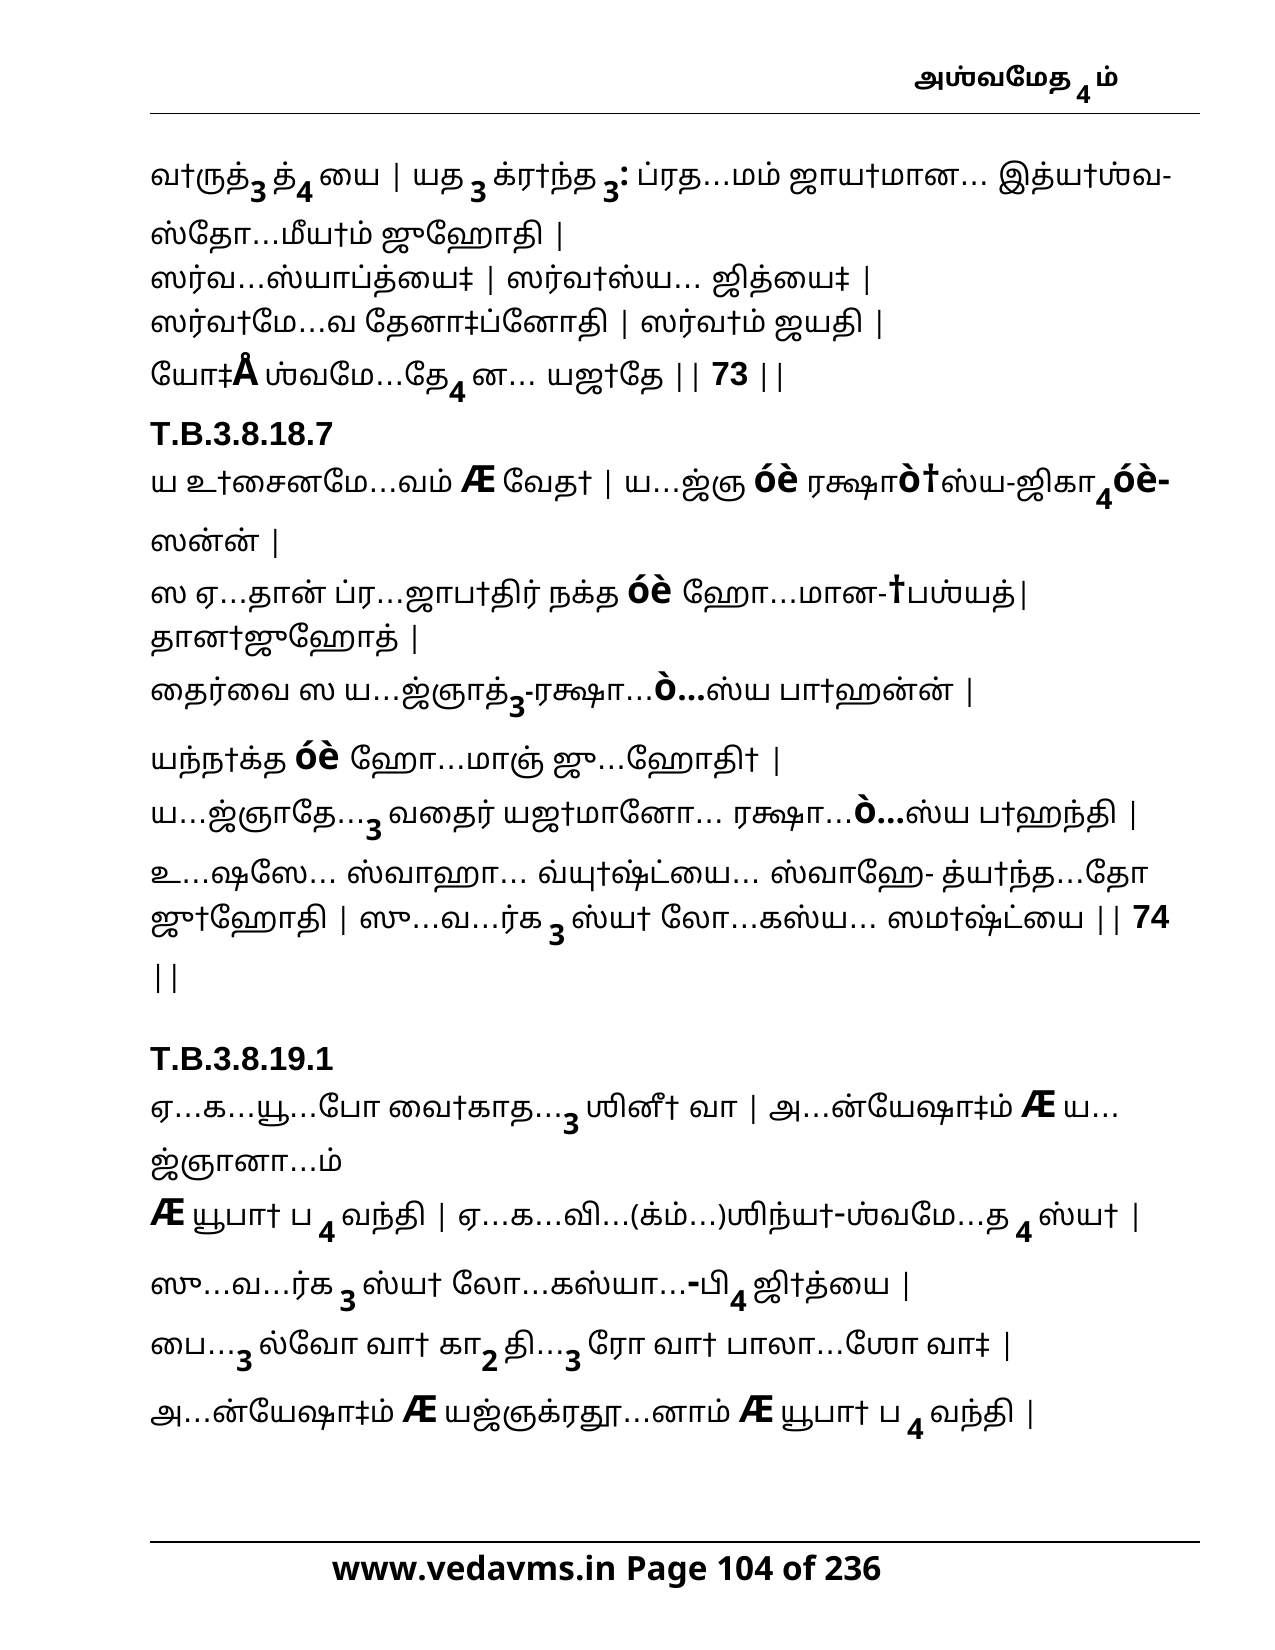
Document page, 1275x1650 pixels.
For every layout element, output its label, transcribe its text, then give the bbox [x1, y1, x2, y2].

text T.B.3.8.18.7 [150, 414, 1200, 452]
text யோ‡Åஶ்வமே…தே4ன… யஜ†தே || 73 || [150, 345, 1200, 411]
text பை…3ல்வோ வா† கா2தி…3ரோ வா† பாலா…ஶோ வா‡ | அ…ன்யேஷா‡ம் Æயஜ்ஞக்ரதூ…னாம் Æயூபா† ப4வந்தி | [150, 1323, 1200, 1448]
text உ…ஷஸே… ஸ்வாஹா… வ்யு†ஷ்ட்யை… ஸ்வாஹே- த்ய†ந்த…தோ ஜு†ஹோதி | ஸு…வ…ர்க3ஸ்ய† லோ…கஸ்ய… ஸம†ஷ்ட்யை || 74 || [150, 852, 1200, 995]
text ஸர்வ…ஸ்யாப்த்யை‡ | ஸர்வ†ஸ்ய… ஜித்யை‡ | ஸர்வ†மே…வ தேனா‡ப்னோதி | ஸர்வ†ம் ஜயதி | [150, 257, 1200, 343]
text தைர்வை ஸ ய…ஜ்ஞாத்3-ரக்ஷா…ò…ஸ்ய பா†ஹன்ன் | [150, 661, 1200, 726]
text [150, 150, 1200, 255]
text யந்ந†க்தóè ஹோ…மாஞ் ஜு…ஹோதி† | [150, 729, 1200, 781]
text ஸ ஏ…தான் ப்ர…ஜாப†திர் நக்தóè ஹோ…மான-†பஶ்யத்| தான†ஜுஹோத் | [150, 564, 1200, 659]
text T.B.3.8.19.1 [150, 1039, 1200, 1077]
text ஏ…க…யூ…போ வை†காத…3ஶினீ† வா | அ…ன்யேஷா‡ம் Æய…ஜ்ஞானா…ம் Æயூபா† ப4வந்தி | ஏ…க…வி…(க்ம்…)ஶிந்ய†-ஶ்வமே…த4ஸ்ய† | [150, 1077, 1200, 1251]
text ஸு…வ…ர்க3ஸ்ய† லோ…கஸ்யா…-பி4ஜி†த்யை | [150, 1254, 1200, 1320]
text ய…ஜ்ஞாதே…3வதைர் யஜ†மானோ… ரக்ஷா…ò…ஸ்ய ப†ஹந்தி | [150, 783, 1200, 849]
text ய உ†சைனமே…வம் Æவேத† | ய…ஜ்ஞóè ரக்ஷாò†ஸ்ய-ஜிகா4óè-ஸன்ன் | [150, 452, 1200, 562]
